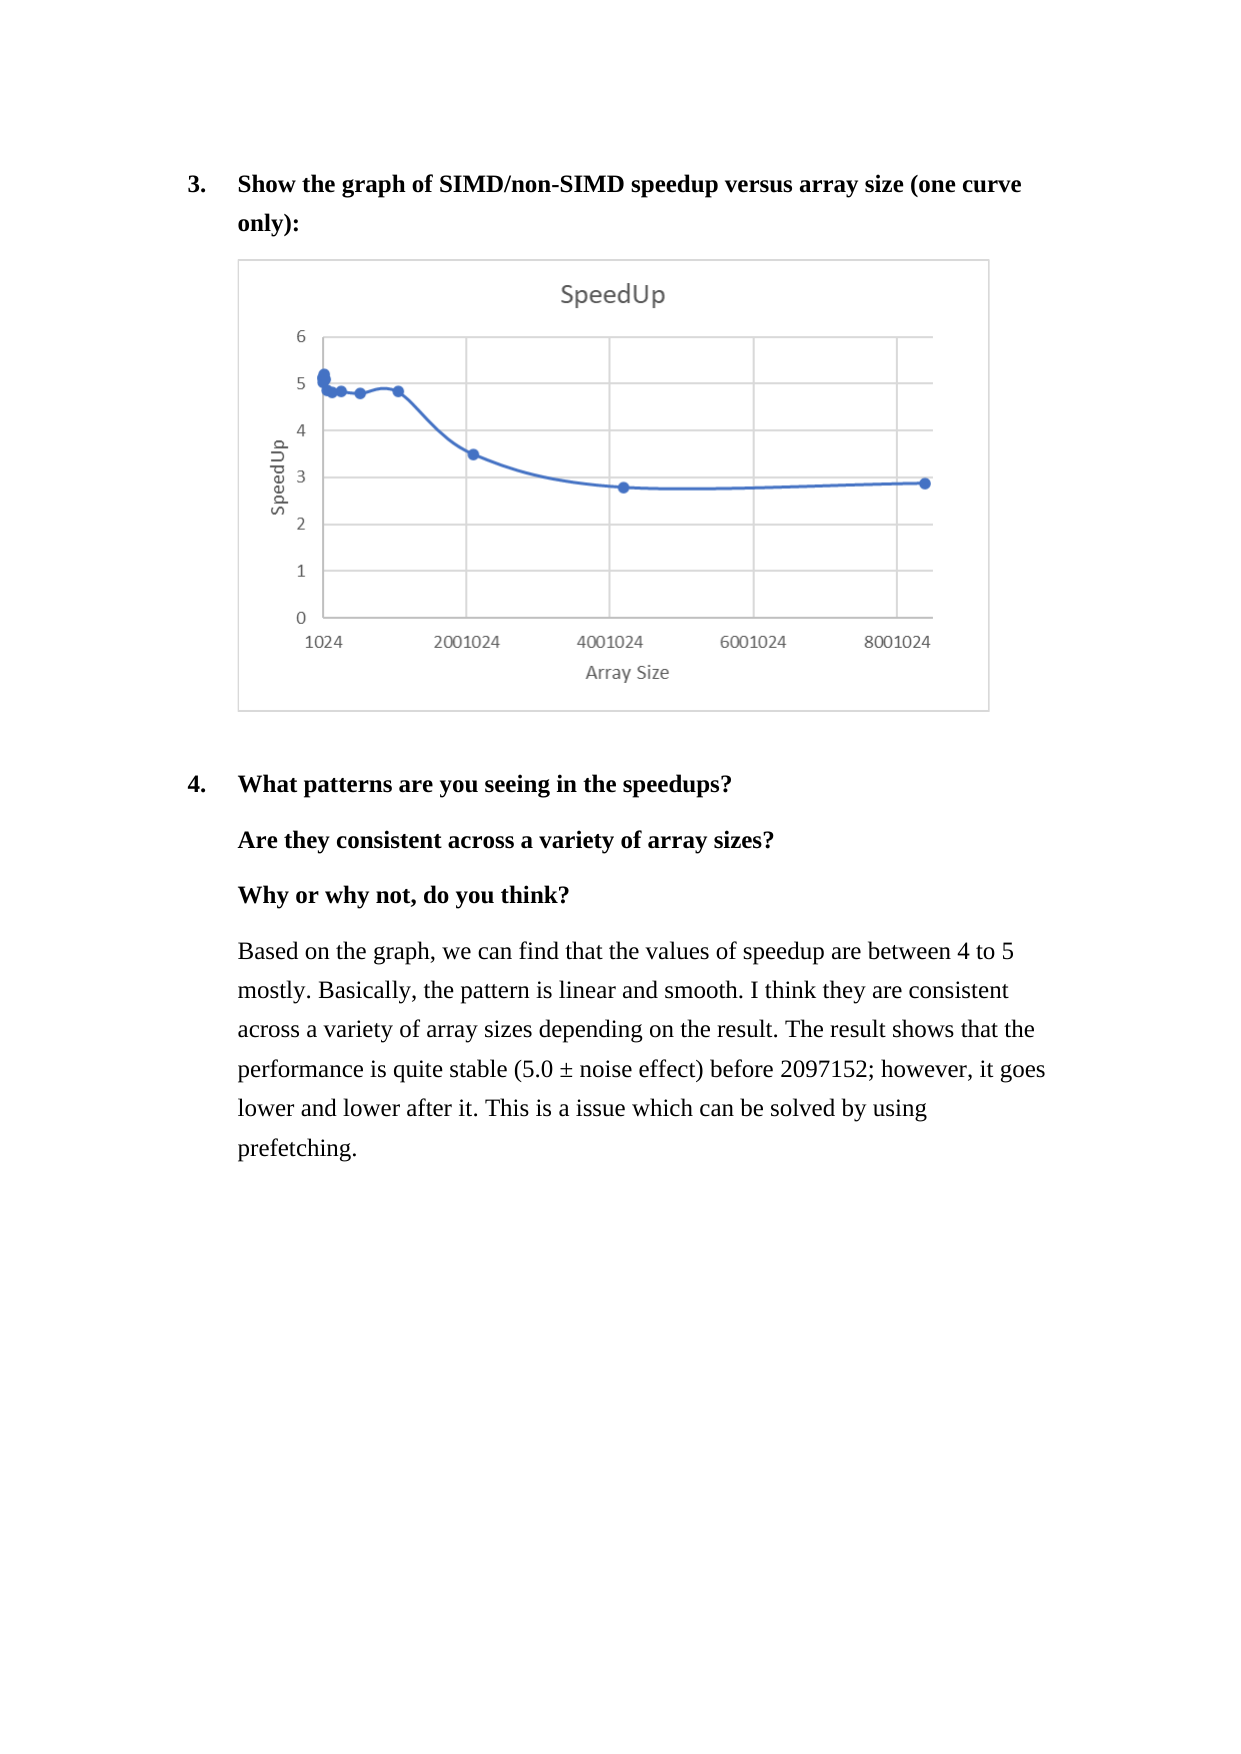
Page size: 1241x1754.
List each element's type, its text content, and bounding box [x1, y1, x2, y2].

picture [237, 259, 990, 712]
list Why or why not, do you think? [237, 876, 1053, 913]
list What patterns are you seeing in the speedups? [187, 765, 1053, 802]
text Based on the graph, we can find that the values of speedup are between 4 to 5 mostly. Basically, the pattern is linear and smooth. I think they are consistent across a variety of array sizes depending on the result. The result shows that the performance is quite stable (5.0 ± noise effect) before 2097152; however, it goes lower and lower after it. This is a issue which can be solved by using prefetching. [237, 931, 1053, 1166]
list Show the graph of SIMD/non-SIMD speedup versus array size (one curve only): [187, 164, 1053, 241]
list Are they consistent across a variety of array sizes? [237, 820, 1053, 858]
